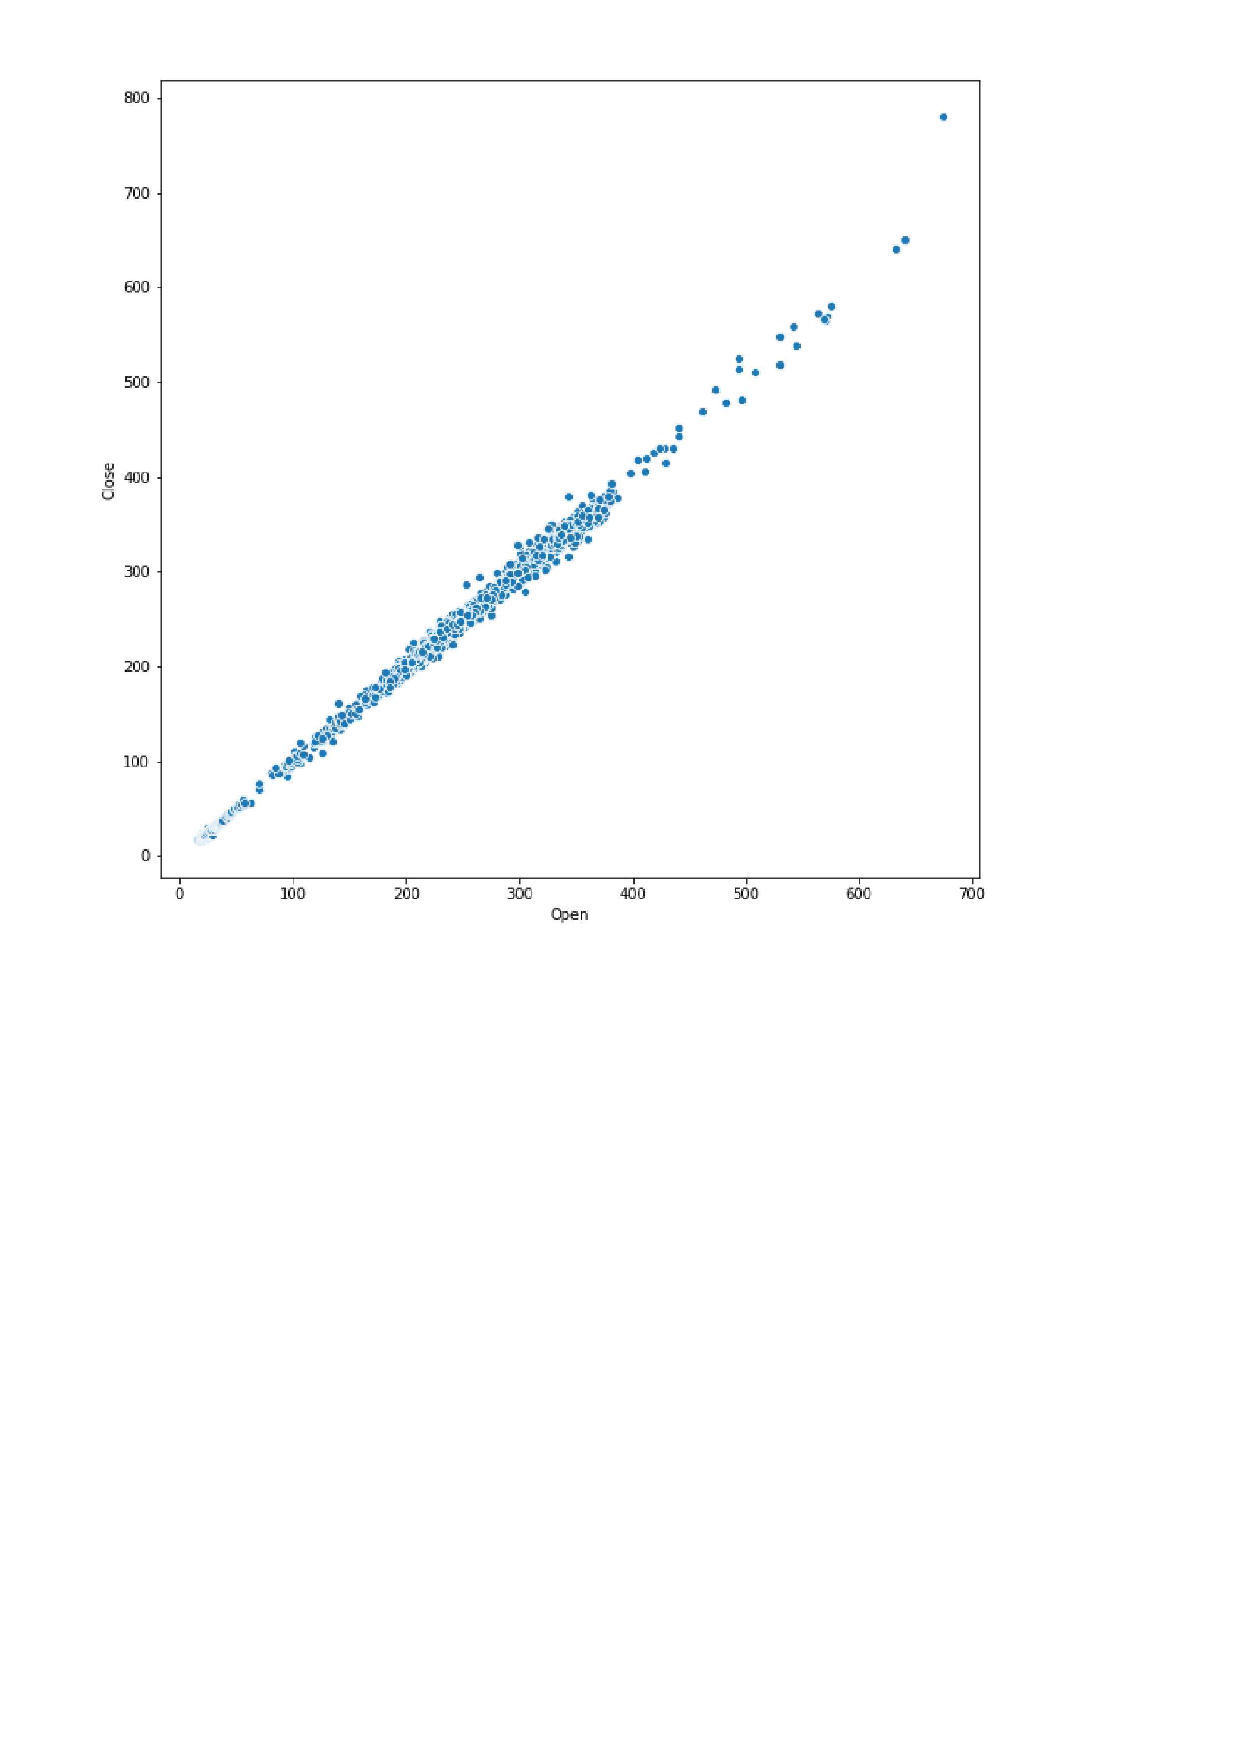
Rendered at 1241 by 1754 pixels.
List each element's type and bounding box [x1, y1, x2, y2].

picture [53, 57, 1186, 1703]
